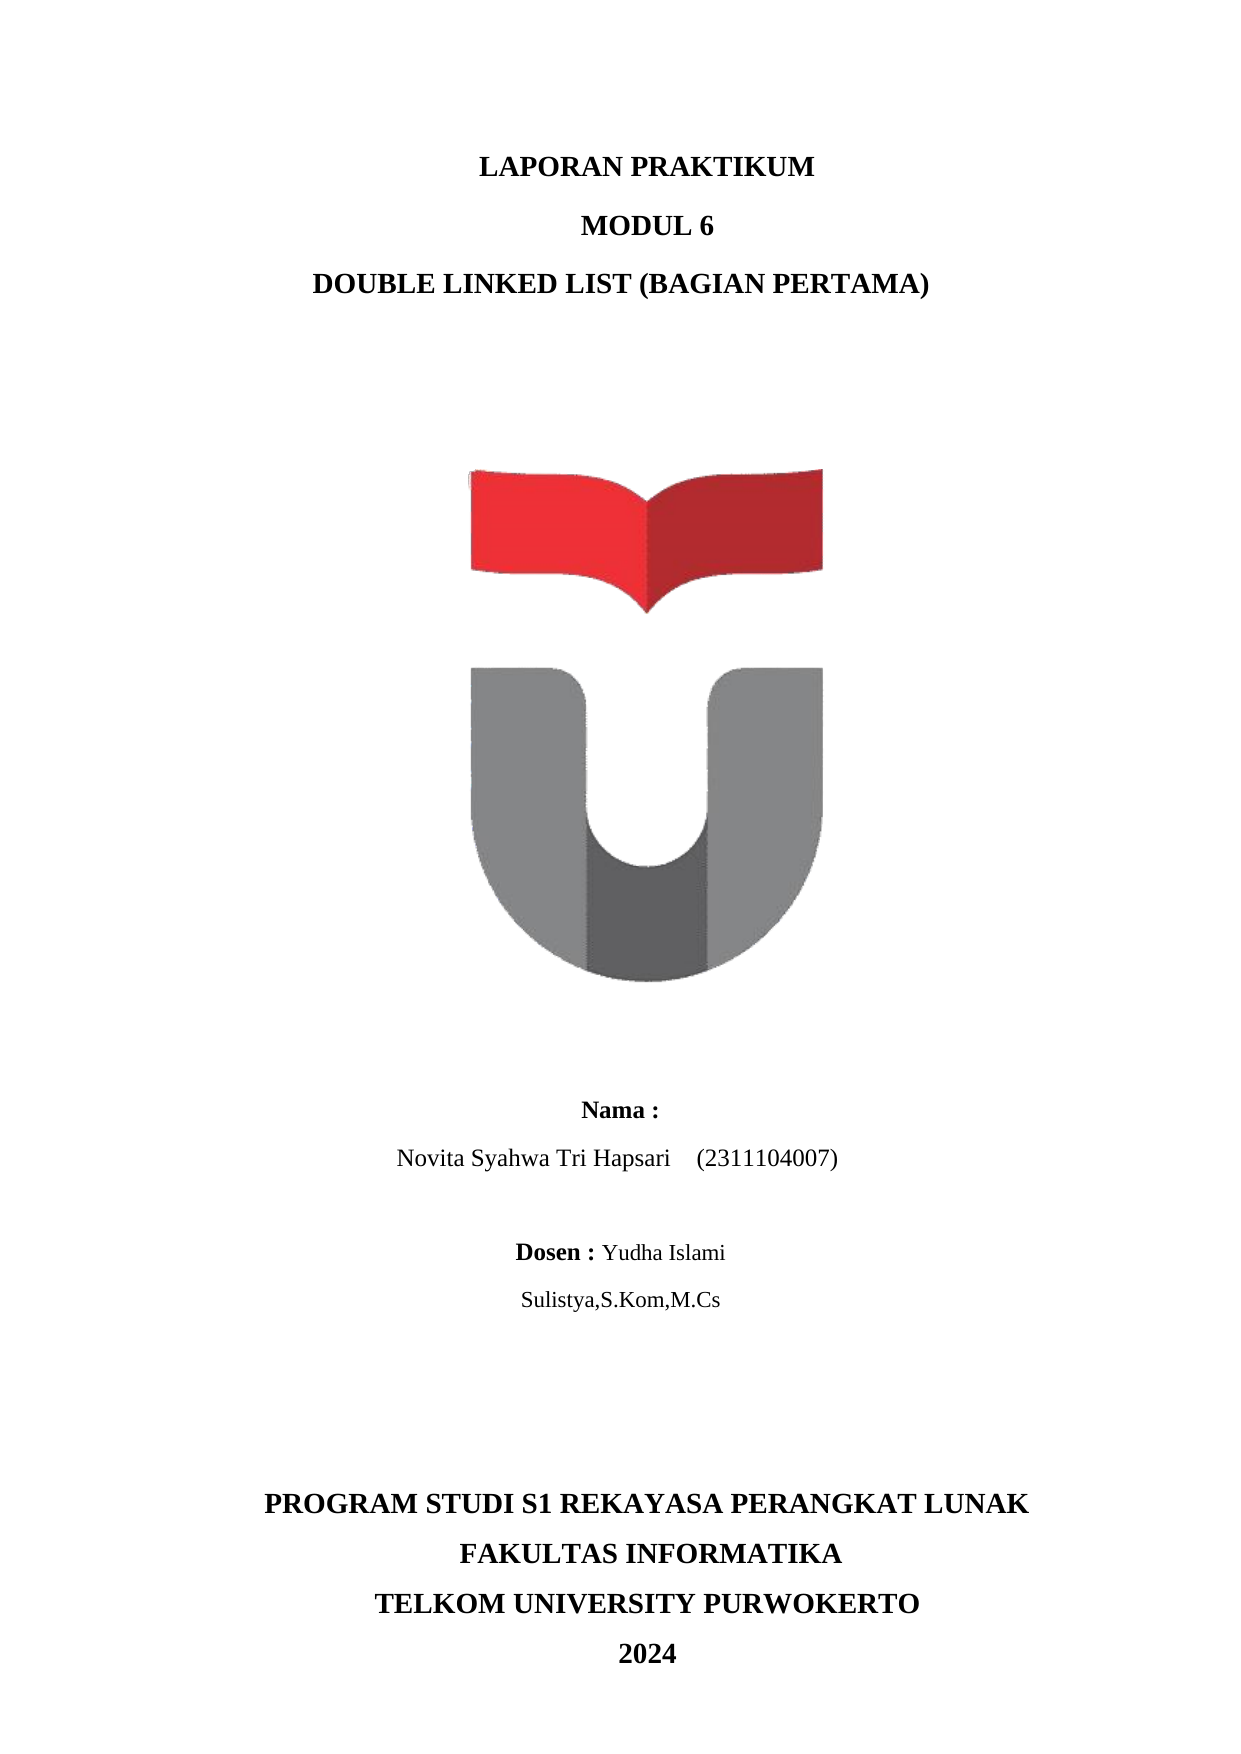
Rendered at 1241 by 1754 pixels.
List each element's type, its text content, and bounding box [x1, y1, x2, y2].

text LAPORAN PRAKTIKUM [177, 149, 1117, 183]
text Novita Syahwa Tri Hapsari (2311104007) [175, 1143, 1118, 1172]
subtitle DOUBLE LINKED LIST (BAGIAN PERTAMA) [177, 266, 1065, 300]
text PROGRAM STUDI S1 REKAYASA PERANGKAT LUNAK [175, 1486, 1029, 1520]
picture [467, 469, 830, 985]
text FAKULTAS INFORMATIKA [177, 1536, 1117, 1570]
subtitle TELKOM UNIVERSITY PURWOKERTO [374, 1586, 1065, 1619]
text MODUL 6 [177, 208, 1118, 241]
text Nama : [175, 1095, 1065, 1124]
text 2024 [177, 1636, 1118, 1669]
text Dosen : Yudha Islami Sulistya,S.Kom,M.Cs [456, 1237, 785, 1313]
